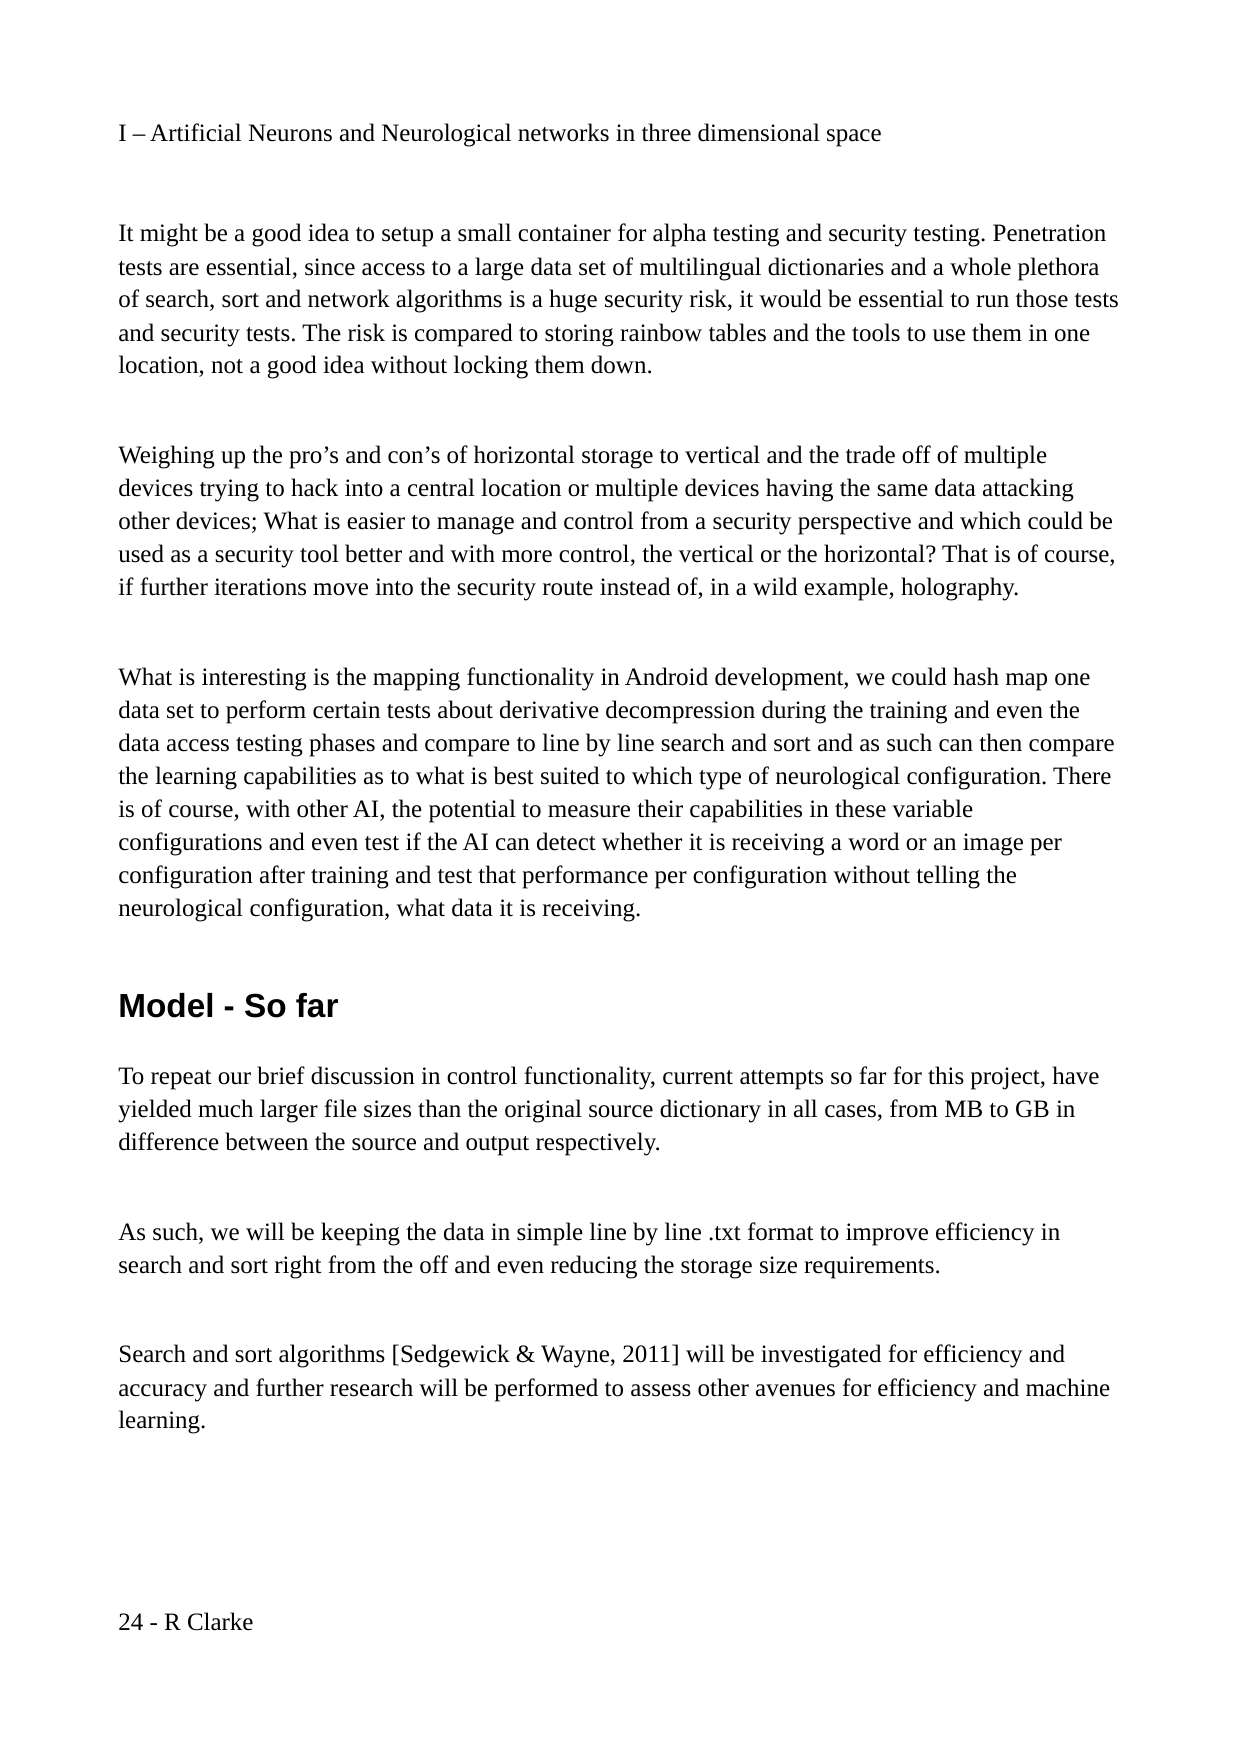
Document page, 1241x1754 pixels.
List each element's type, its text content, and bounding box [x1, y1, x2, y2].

text What is interesting is the mapping functionality in Android development, we could hash map one data set to perform certain tests about derivative decompression during the training and even the data access testing phases and compare to line by line search and sort and as such can then compare the learning capabilities as to what is best suited to which type of neurological configuration. There is of course, with other AI, the potential to measure their capabilities in these variable configurations and even test if the AI can detect whether it is receiving a word or an image per configuration after training and test that performance per configuration without telling the neurological configuration, what data it is receiving. [118, 662, 1122, 922]
text To repeat our brief discussion in control functionality, current attempts so far for this project, have yielded much larger file sizes than the original source dictionary in all cases, from MB to GB in difference between the source and output respectively. [118, 1061, 1122, 1156]
subtitle Model - So far [118, 986, 1122, 1024]
text It might be a good idea to setup a small container for alpha testing and security testing. Penetration tests are essential, since access to a large data set of multilingual dictionaries and a whole plethora of search, sort and network algorithms is a huge security risk, it would be essential to run those tests and security tests. The risk is compared to storing rainbow tables and the tools to use them in one location, not a good idea without locking them down. [118, 218, 1122, 379]
text Weighing up the pro’s and con’s of horizontal storage to vertical and the trade off of multiple devices trying to hack into a central location or multiple devices having the same data attacking other devices; What is easier to manage and control from a security perspective and which could be used as a security tool better and with more control, the vertical or the horizontal? That is of course, if further iterations move into the security route instead of, in a wild example, holography. [118, 440, 1122, 601]
text As such, we will be keeping the data in simple line by line .txt format to improve efficiency in search and sort right from the off and even reducing the storage size requirements. [118, 1217, 1122, 1278]
text Search and sort algorithms [Sedgewick & Wayne, 2011] will be investigated for efficiency and accuracy and further research will be performed to assess other avenues for efficiency and machine learning. [118, 1339, 1122, 1434]
